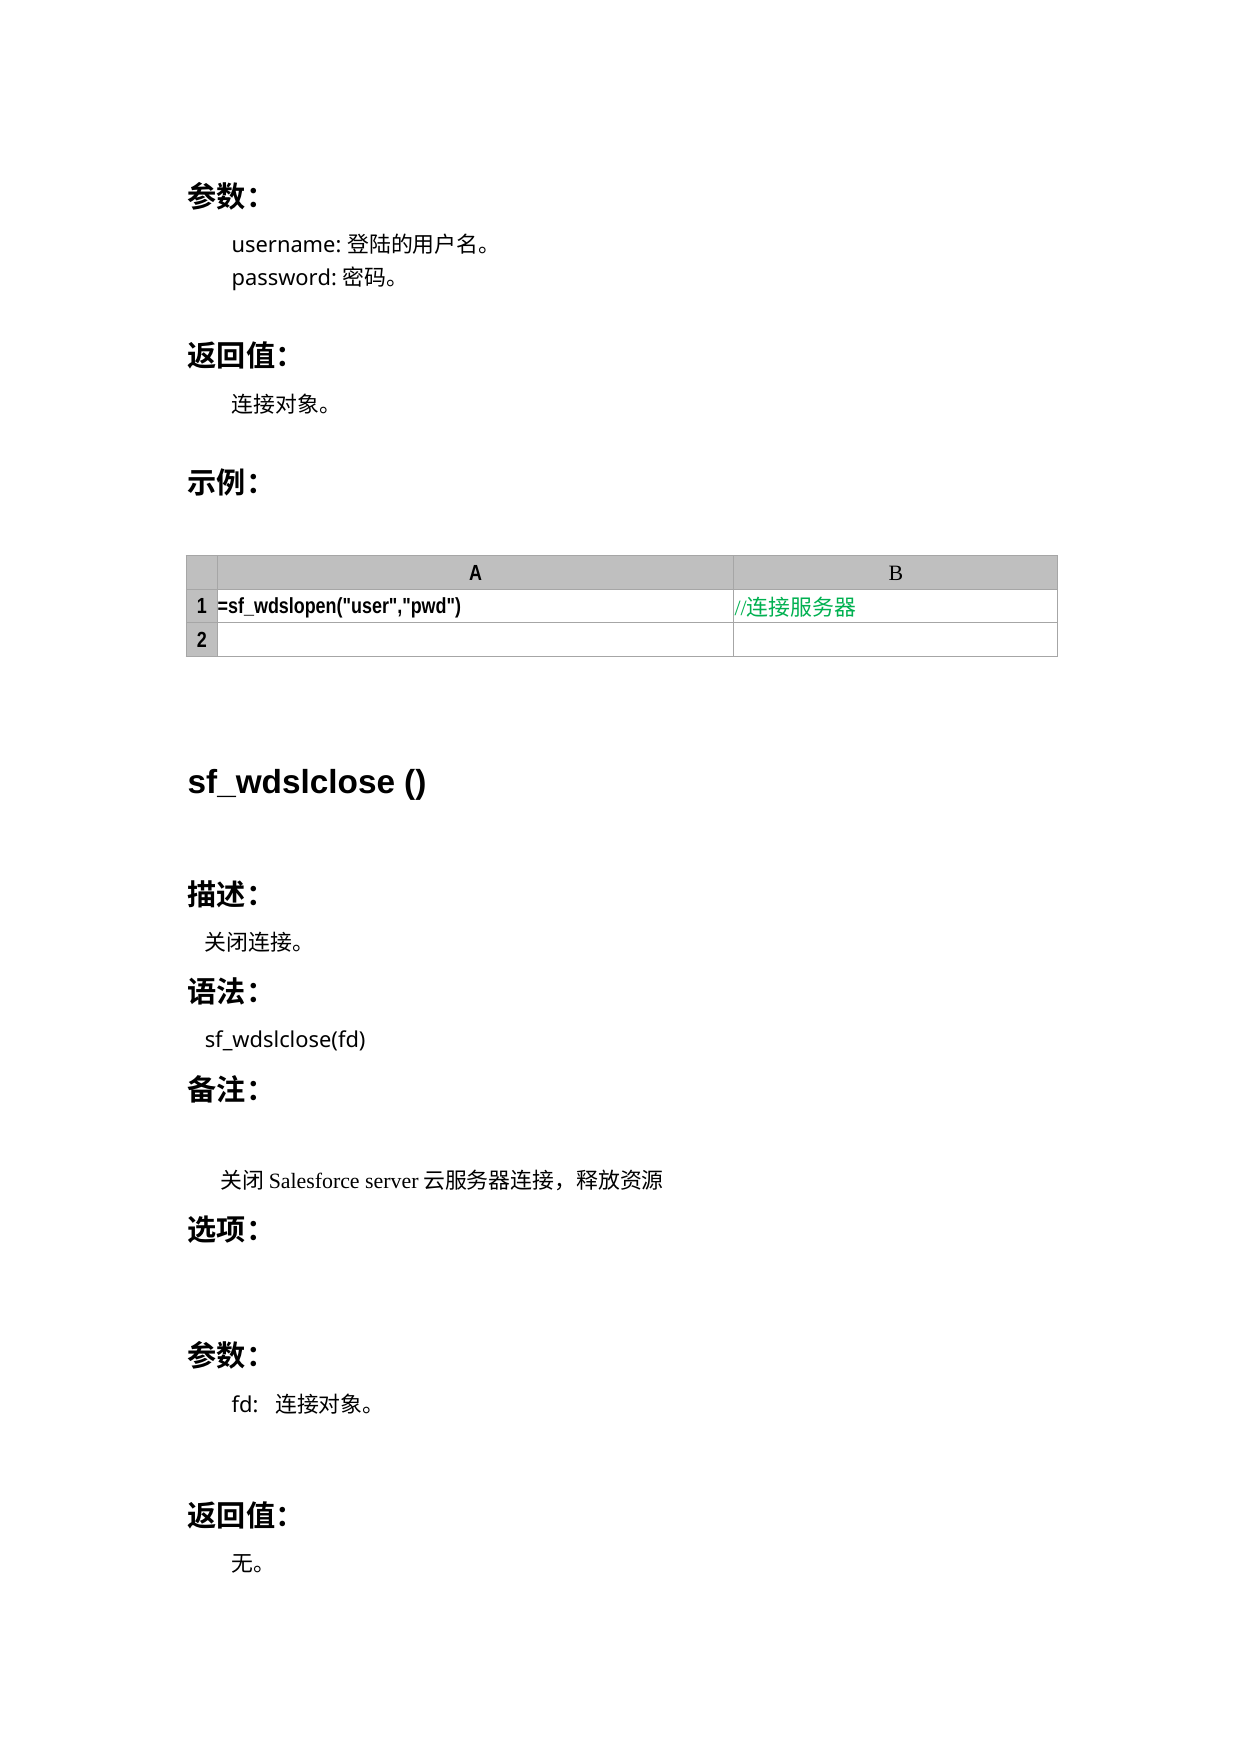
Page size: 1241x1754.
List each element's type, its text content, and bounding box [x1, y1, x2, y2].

text 关闭Salesforce server云服务器连接，释放资源 选项： [187, 1162, 1053, 1292]
text 语法： sf_wdslclose(fd) [187, 958, 1053, 1055]
text 返回值： 连接对象。 [187, 321, 1053, 419]
text 参数： fd: 连接对象。 [187, 1322, 1053, 1452]
table_header B [734, 556, 1057, 589]
text 备注： [187, 1055, 1053, 1120]
text 示例： [187, 448, 1053, 513]
table_header A [218, 556, 733, 589]
table_cell 2 [187, 623, 217, 656]
table_cell [734, 623, 1057, 656]
table_header [187, 556, 217, 589]
table_cell //连接服务器 [734, 590, 1057, 622]
text 描述： 关闭连接。 [187, 860, 1053, 958]
text sf_wdslclose () [187, 749, 1053, 814]
table_cell 1 [187, 590, 217, 622]
table_cell =sf_wdslopen("user","pwd") [218, 590, 733, 622]
text 返回值： 无。 [187, 1481, 1053, 1578]
table_cell [218, 623, 733, 656]
text 参数： username: 登陆的用户名。 password: 密码。 [187, 162, 1053, 292]
